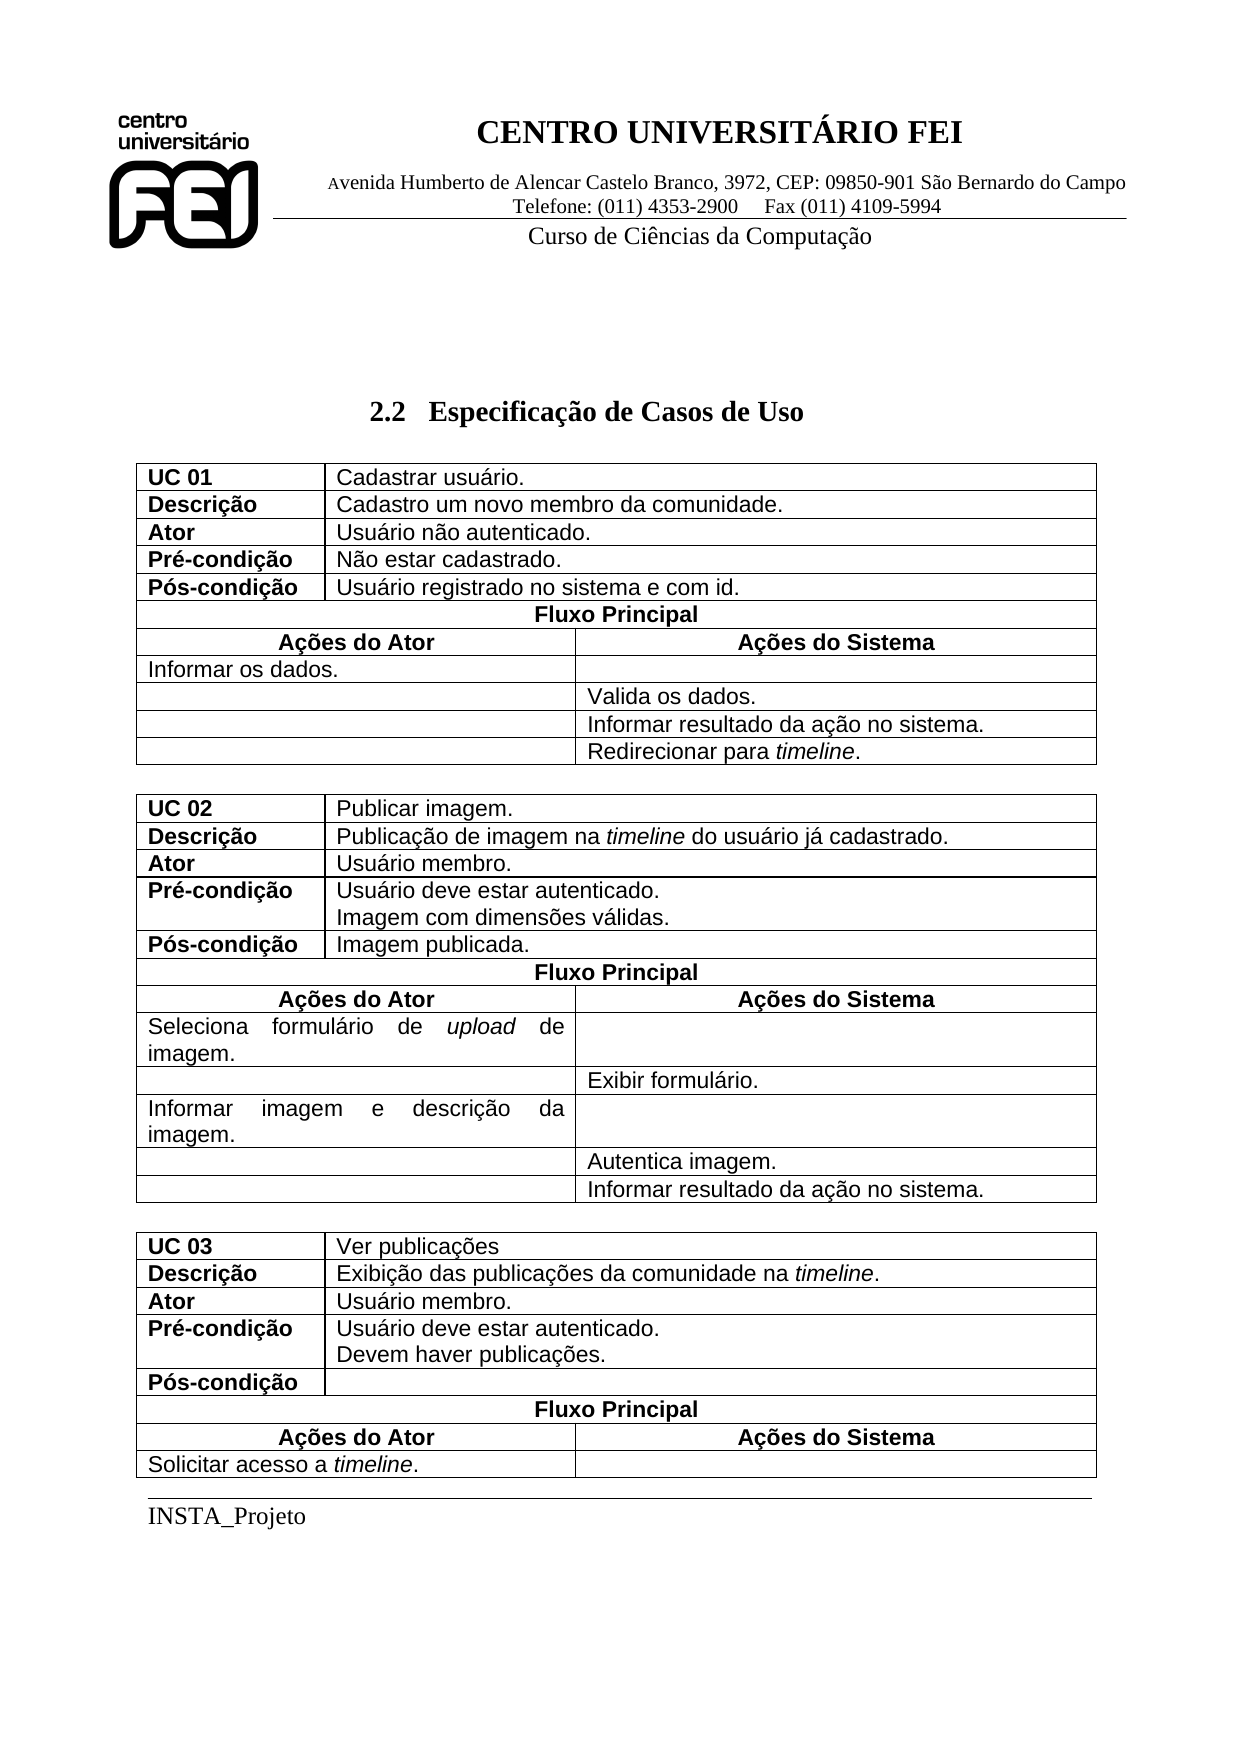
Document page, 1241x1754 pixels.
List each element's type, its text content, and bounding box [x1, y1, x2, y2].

table_cell Imagem publicada. [326, 931, 1096, 957]
table_cell Ações do Ator [137, 986, 575, 1012]
table_cell Pós-condição [137, 574, 324, 600]
table_cell Publicação de imagem na timeline do usuário já cadastrado. [326, 823, 1096, 849]
table_cell Informar os dados. [137, 656, 575, 682]
table_cell Ações do Sistema [576, 629, 1096, 655]
list Especificação de Casos de Uso [369, 394, 1092, 428]
table_header Cadastrar usuário. [326, 464, 1096, 490]
table_cell Pré-condição [137, 878, 324, 930]
table_cell [576, 1095, 1096, 1147]
table_cell [137, 711, 575, 737]
table_cell Ações do Ator [137, 1424, 575, 1450]
picture [104, 112, 262, 251]
table_cell [137, 683, 575, 709]
table_cell Pós-condição [137, 931, 324, 957]
table_cell Ações do Ator [137, 629, 575, 655]
table_cell Informar resultado da ação no sistema. [576, 711, 1096, 737]
table_header UC 01 [137, 464, 324, 490]
table_cell Fluxo Principal [137, 601, 1096, 627]
table_cell Fluxo Principal [137, 959, 1096, 985]
table_cell Descrição [137, 491, 324, 518]
table_cell Autentica imagem. [576, 1148, 1096, 1174]
table_cell Pré-condição [137, 546, 324, 573]
table_cell Não estar cadastrado. [326, 546, 1096, 573]
table_cell [137, 1067, 575, 1093]
table_header UC 02 [137, 795, 324, 822]
table_cell Ator [137, 1288, 324, 1314]
table_cell [576, 1013, 1096, 1066]
table_cell [576, 1451, 1096, 1477]
table_cell Fluxo Principal [137, 1396, 1096, 1422]
table_header Publicar imagem. [326, 795, 1096, 822]
table_cell Exibir formulário. [576, 1067, 1096, 1093]
table_cell Informar resultado da ação no sistema. [576, 1176, 1096, 1202]
table_cell [137, 1176, 575, 1202]
table_header UC 03 [137, 1233, 324, 1259]
table_cell Usuário membro. [326, 850, 1096, 876]
table_cell Seleciona formulário de upload de imagem. [137, 1013, 575, 1066]
table_cell Usuário deve estar autenticado. Devem haver publicações. [326, 1315, 1096, 1368]
table_cell Solicitar acesso a timeline. [137, 1451, 575, 1477]
table_cell Usuário não autenticado. [326, 519, 1096, 545]
table_cell Descrição [137, 1260, 324, 1287]
table_cell Pós-condição [137, 1369, 324, 1395]
table_cell Usuário membro. [326, 1288, 1096, 1314]
table_cell Exibição das publicações da comunidade na timeline. [326, 1260, 1096, 1287]
table_cell Ator [137, 519, 324, 545]
table_cell [137, 738, 575, 764]
table_cell Redirecionar para timeline. [576, 738, 1096, 764]
table_cell Usuário deve estar autenticado. Imagem com dimensões válidas. [326, 878, 1096, 930]
table_cell [326, 1369, 1096, 1395]
table_cell Ator [137, 850, 324, 876]
table_cell Ações do Sistema [576, 1424, 1096, 1450]
table_cell Ações do Sistema [576, 986, 1096, 1012]
table_cell Valida os dados. [576, 683, 1096, 709]
table_cell Informar imagem e descrição da imagem. [137, 1095, 575, 1147]
table_cell Pré-condição [137, 1315, 324, 1368]
table_cell Usuário registrado no sistema e com id. [326, 574, 1096, 600]
table_cell Cadastro um novo membro da comunidade. [326, 491, 1096, 518]
table_header Ver publicações [326, 1233, 1096, 1259]
table_cell [576, 656, 1096, 682]
table_cell Descrição [137, 823, 324, 849]
table_cell [137, 1148, 575, 1174]
